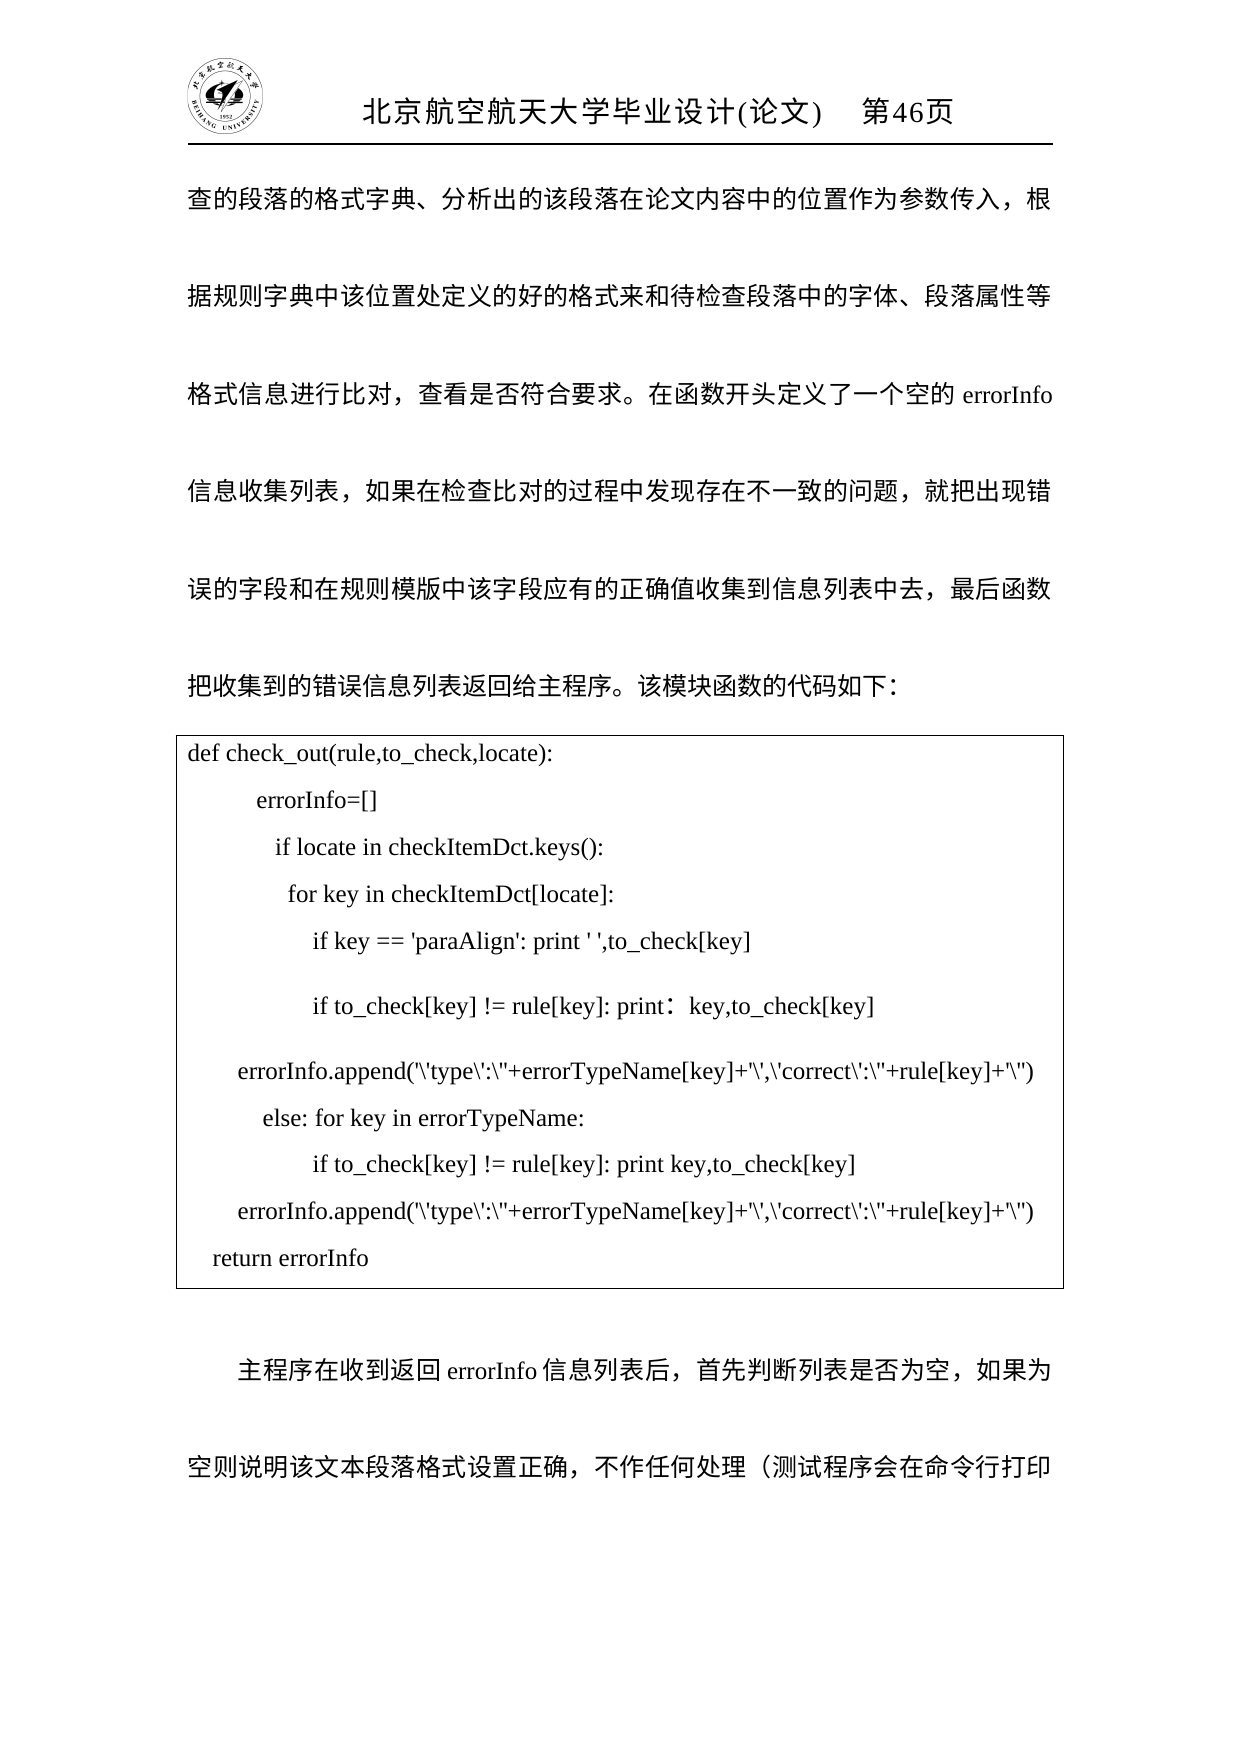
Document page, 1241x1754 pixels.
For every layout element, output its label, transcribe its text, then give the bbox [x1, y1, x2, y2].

picture [187, 58, 263, 134]
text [187, 1336, 1053, 1498]
table_header def check_out(rule,to_check,locate): errorInfo=[] if locate in checkItemDct.keys(): for key in checkItemDct[locate]: if key == 'paraAlign': print ' ',to_check[key] if to_check[key] != rule[key]: print：key,to_check[key] errorInfo.append('\'type\':\''+errorTypeName[key]+'\',\'correct\':\''+rule[key]+'\'') else: for key in errorTypeName: if to_check[key] != rule[key]: print key,to_check[key] errorInfo.append('\'type\':\''+errorTypeName[key]+'\',\'correct\':\''+rule[key]+'\'') return errorInfo [177, 736, 1063, 1288]
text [187, 165, 1053, 717]
